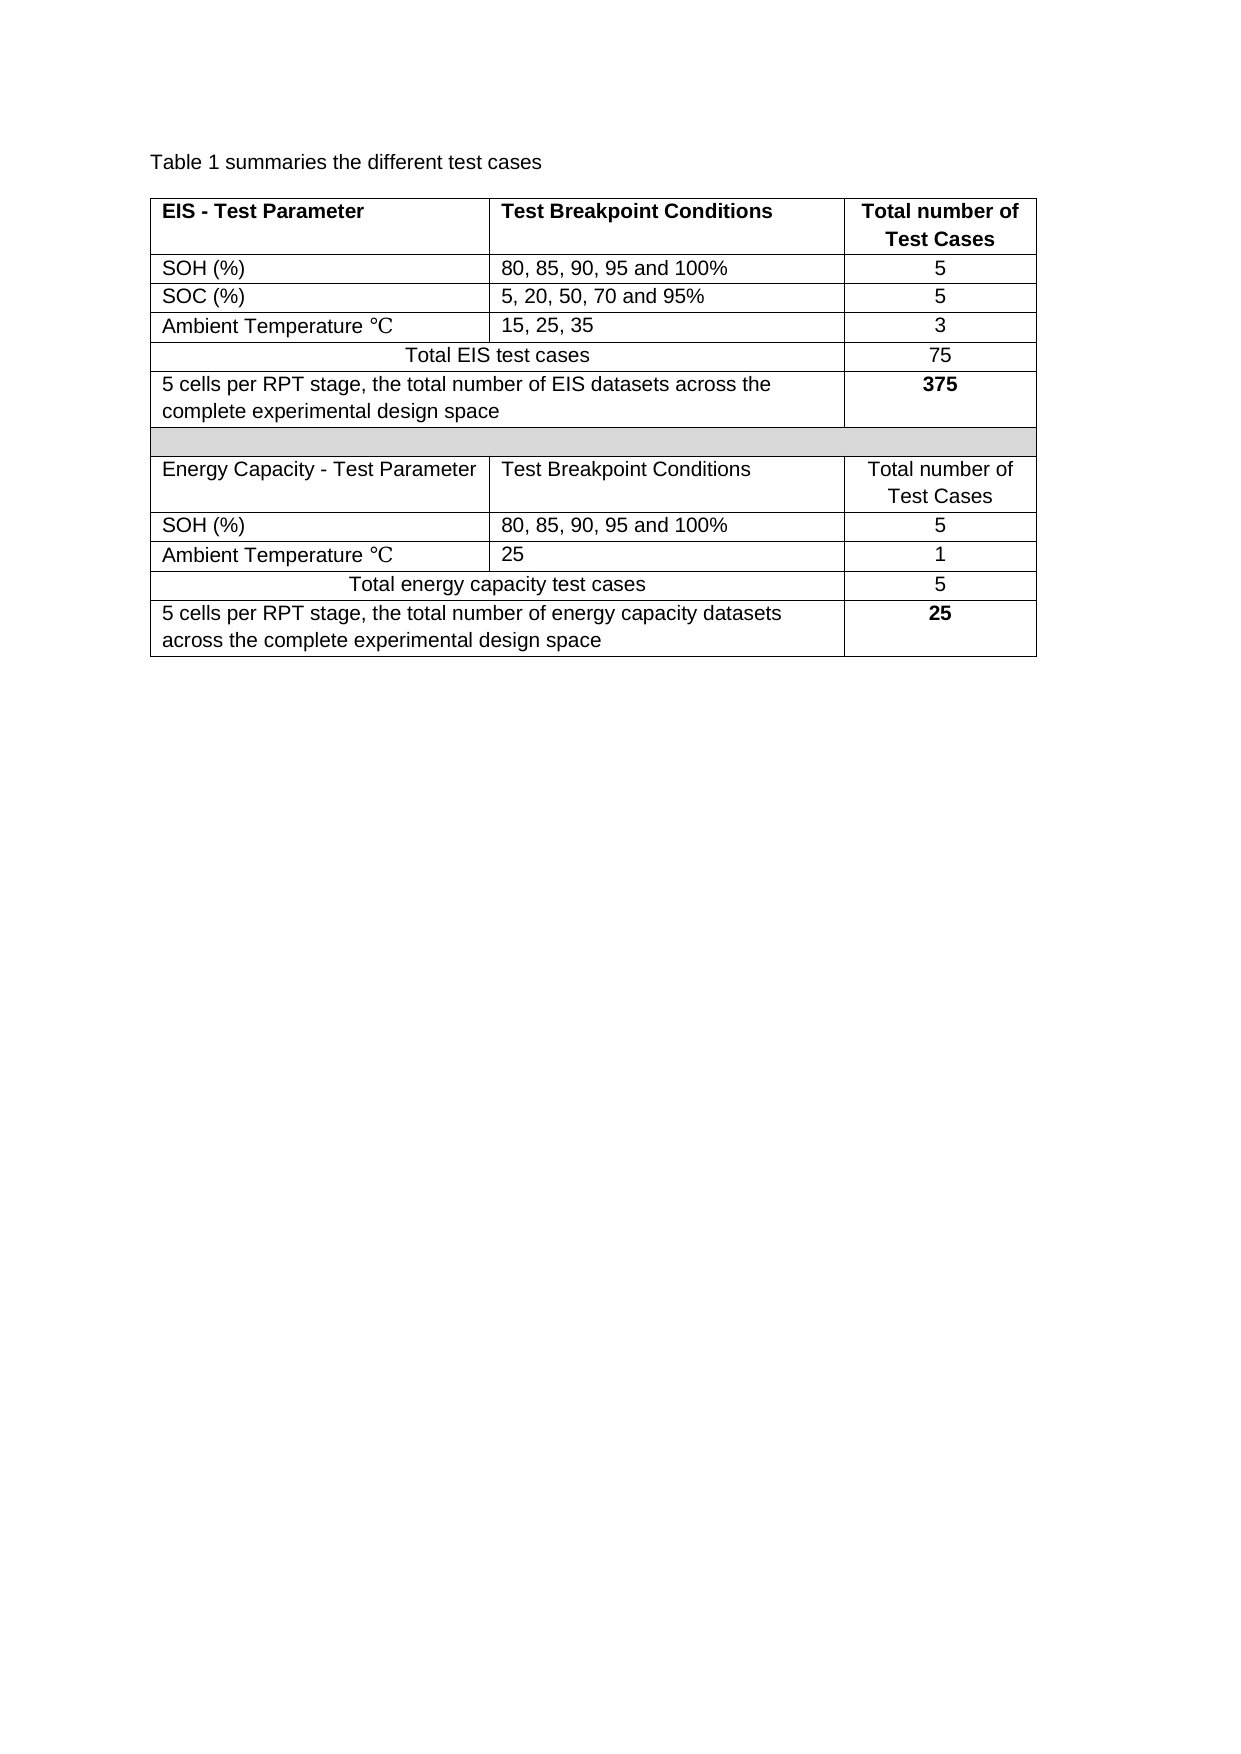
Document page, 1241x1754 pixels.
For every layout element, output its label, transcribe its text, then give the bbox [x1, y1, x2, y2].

table_cell SOC (%) [151, 284, 489, 312]
table_cell 5 [845, 513, 1036, 541]
table_cell SOH (%) [151, 255, 489, 283]
table_cell [151, 428, 1036, 456]
table_cell 5 [845, 572, 1036, 599]
table_cell Total EIS test cases [151, 343, 844, 371]
table_cell 5 [845, 284, 1036, 312]
table_cell 3 [845, 313, 1036, 342]
table_cell 5 [845, 255, 1036, 283]
table_cell 25 [845, 601, 1036, 656]
table_cell 5, 20, 50, 70 and 95% [490, 284, 844, 312]
table_cell 5 cells per RPT stage, the total number of energy capacity datasets across the complete experimental design space [151, 601, 844, 656]
table_header EIS - Test Parameter [151, 199, 489, 254]
table_cell 1 [845, 542, 1036, 571]
table_cell 75 [845, 343, 1036, 371]
text Table 1 summaries the different test cases [150, 150, 1090, 174]
table_cell Test Breakpoint Conditions [490, 457, 844, 512]
table_cell Ambient Temperature ℃ [151, 313, 489, 342]
table_cell SOH (%) [151, 513, 489, 541]
table_cell Total number of Test Cases [845, 457, 1036, 512]
table_cell 25 [490, 542, 844, 571]
table_cell 80, 85, 90, 95 and 100% [490, 513, 844, 541]
table_cell 375 [845, 372, 1036, 427]
table_header Test Breakpoint Conditions [490, 199, 844, 254]
table_cell 5 cells per RPT stage, the total number of EIS datasets across the complete experimental design space [151, 372, 844, 427]
table_cell 15, 25, 35 [490, 313, 844, 342]
table_cell Total energy capacity test cases [151, 572, 844, 599]
table_cell Energy Capacity - Test Parameter [151, 457, 489, 512]
table_header Total number of Test Cases [845, 199, 1036, 254]
table_cell 80, 85, 90, 95 and 100% [490, 255, 844, 283]
table_cell Ambient Temperature ℃ [151, 542, 489, 571]
